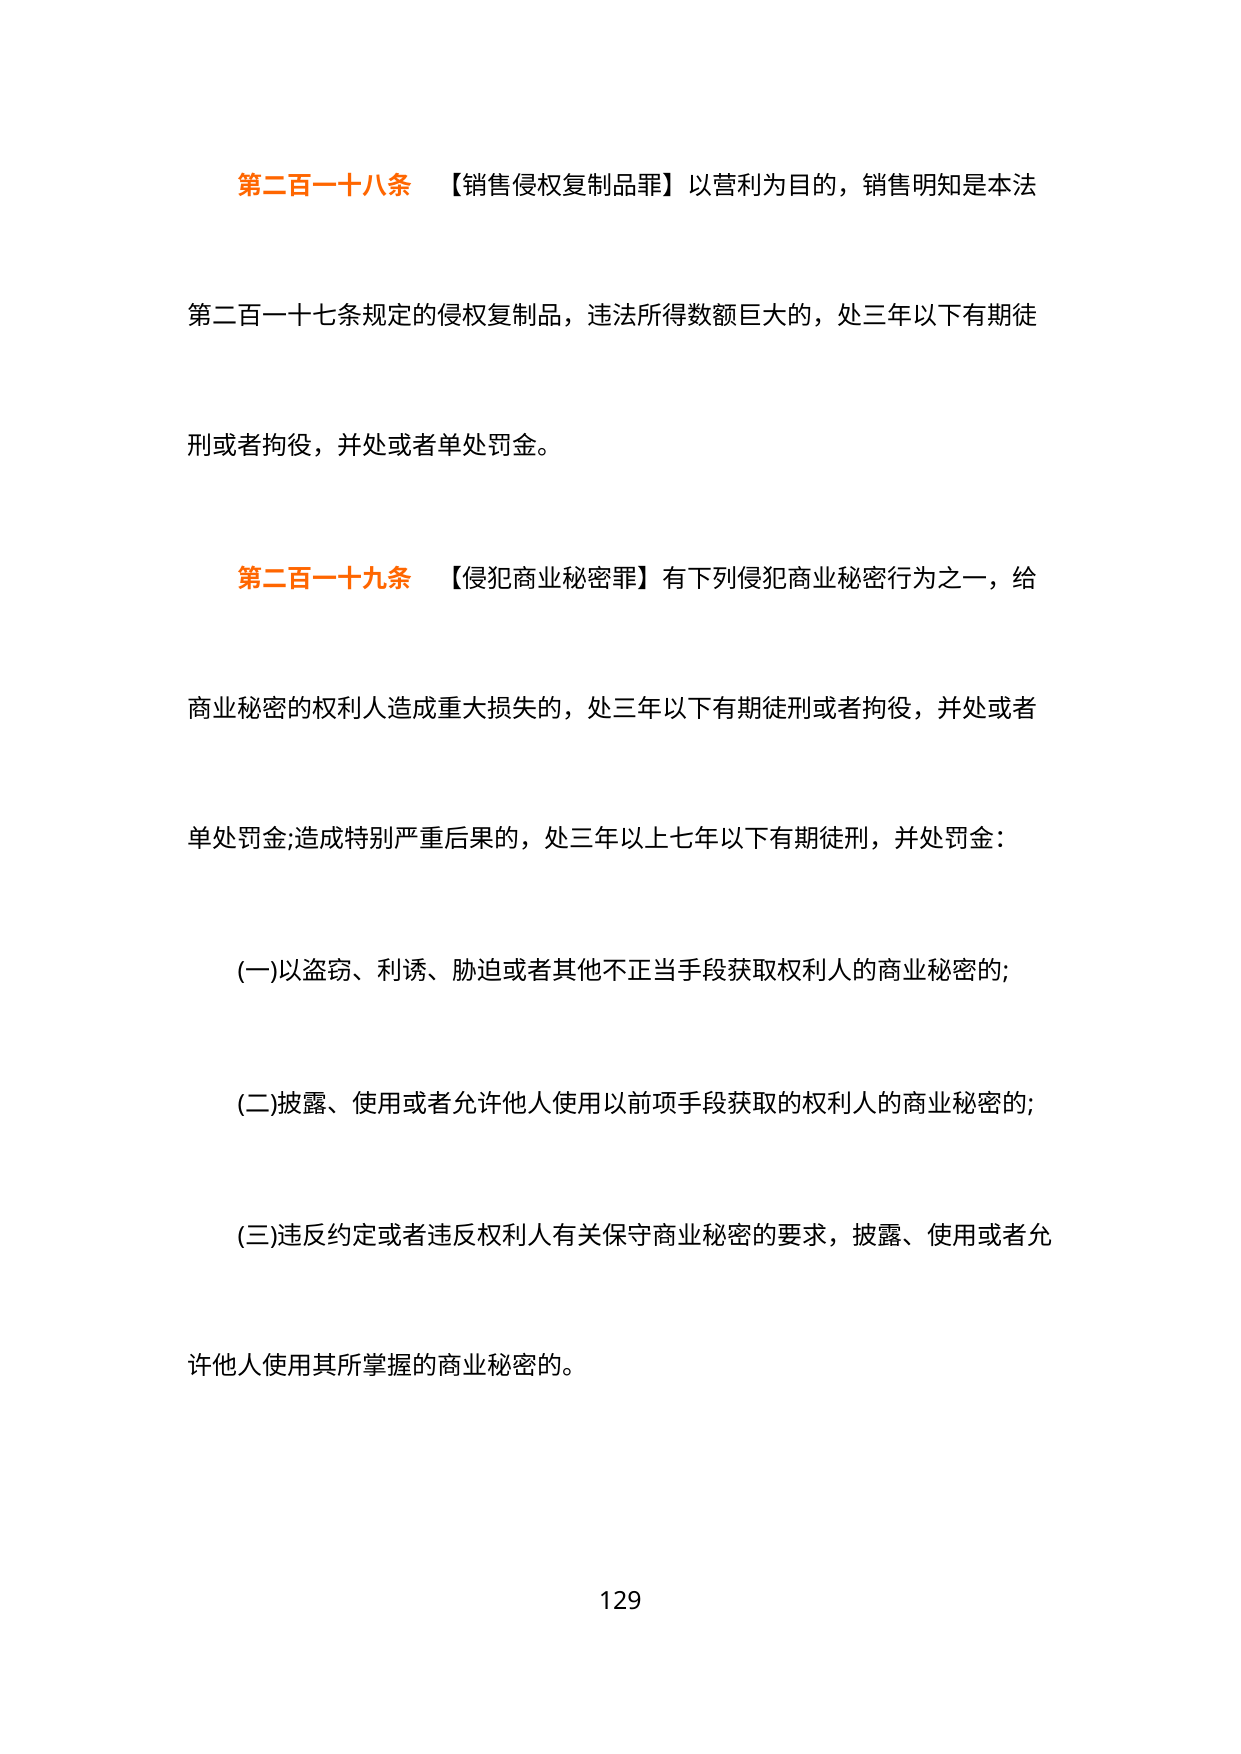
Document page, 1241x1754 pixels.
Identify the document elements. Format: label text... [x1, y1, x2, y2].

text 第二百一十八条 【销售侵权复制品罪】以营利为目的，销售明知是本法第二百一十七条规定的侵权复制品，违法所得数额巨大的，处三年以下有期徒刑或者拘役，并处或者单处罚金。 [187, 151, 1053, 476]
text (一)以盗窃、利诱、胁迫或者其他不正当手段获取权利人的商业秘密的; [187, 936, 1053, 1001]
text (二)披露、使用或者允许他人使用以前项手段获取的权利人的商业秘密的; [187, 1069, 1053, 1134]
text 第二百一十九条 【侵犯商业秘密罪】有下列侵犯商业秘密行为之一，给商业秘密的权利人造成重大损失的，处三年以下有期徒刑或者拘役，并处或者单处罚金;造成特别严重后果的，处三年以上七年以下有期徒刑，并处罚金： [187, 544, 1053, 869]
text (三)违反约定或者违反权利人有关保守商业秘密的要求，披露、使用或者允许他人使用其所掌握的商业秘密的。 [187, 1201, 1053, 1396]
